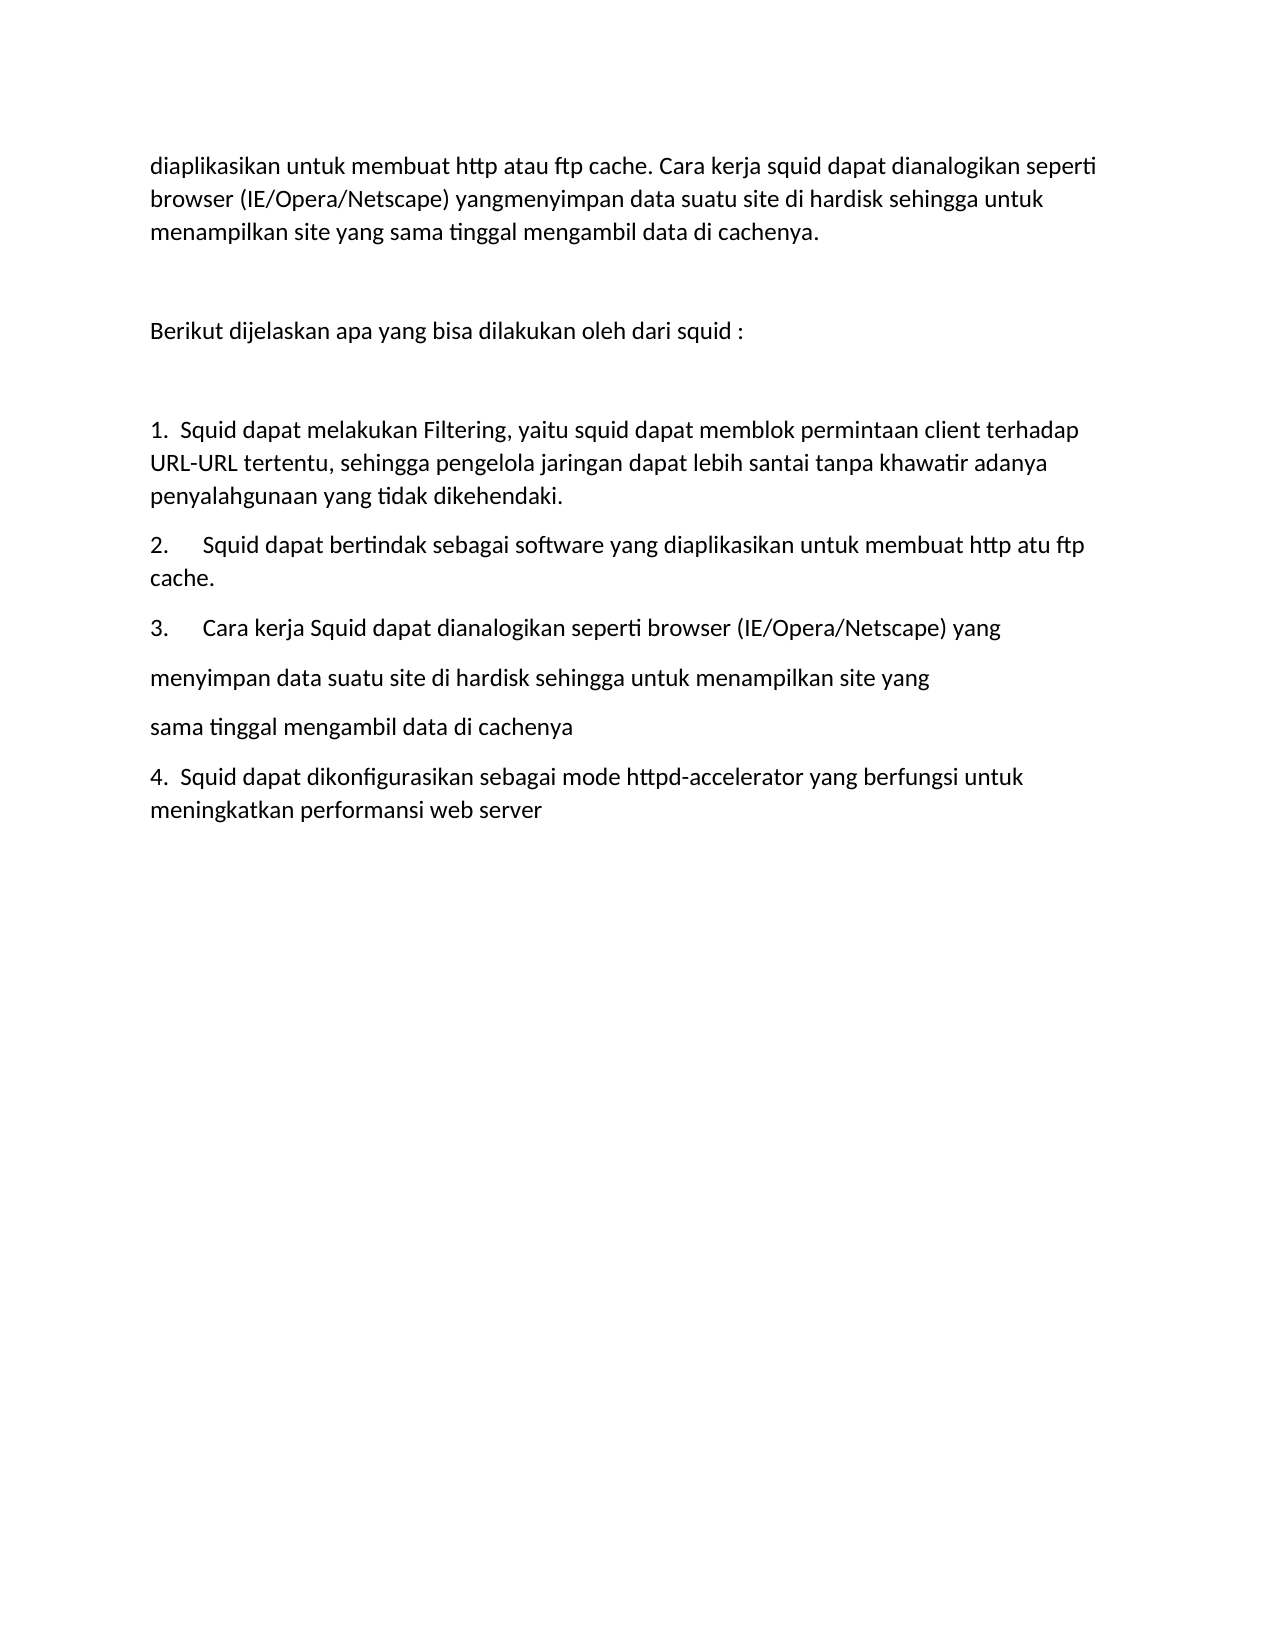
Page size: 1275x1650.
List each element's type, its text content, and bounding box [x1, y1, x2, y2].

text Berikut dijelaskan apa yang bisa dilakukan oleh dari squid : [150, 315, 1125, 346]
text 3. Cara kerja Squid dapat dianalogikan seperti browser (IE/Opera/Netscape) yang [150, 612, 1125, 643]
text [150, 150, 1125, 246]
text menyimpan data suatu site di hardisk sehingga untuk menampilkan site yang [150, 662, 1125, 692]
text 2. Squid dapat bertindak sebagai software yang diaplikasikan untuk membuat http atu ftp cache. [150, 529, 1125, 593]
text sama tinggal mengambil data di cachenya [150, 711, 1125, 742]
text 4. Squid dapat dikonfigurasikan sebagai mode httpd-accelerator yang berfungsi untuk meningkatkan performansi web server [150, 761, 1125, 824]
text 1. Squid dapat melakukan Filtering, yaitu squid dapat memblok permintaan client terhadap URL-URL tertentu, sehingga pengelola jaringan dapat lebih santai tanpa khawatir adanya penyalahgunaan yang tidak dikehendaki. [150, 414, 1125, 511]
